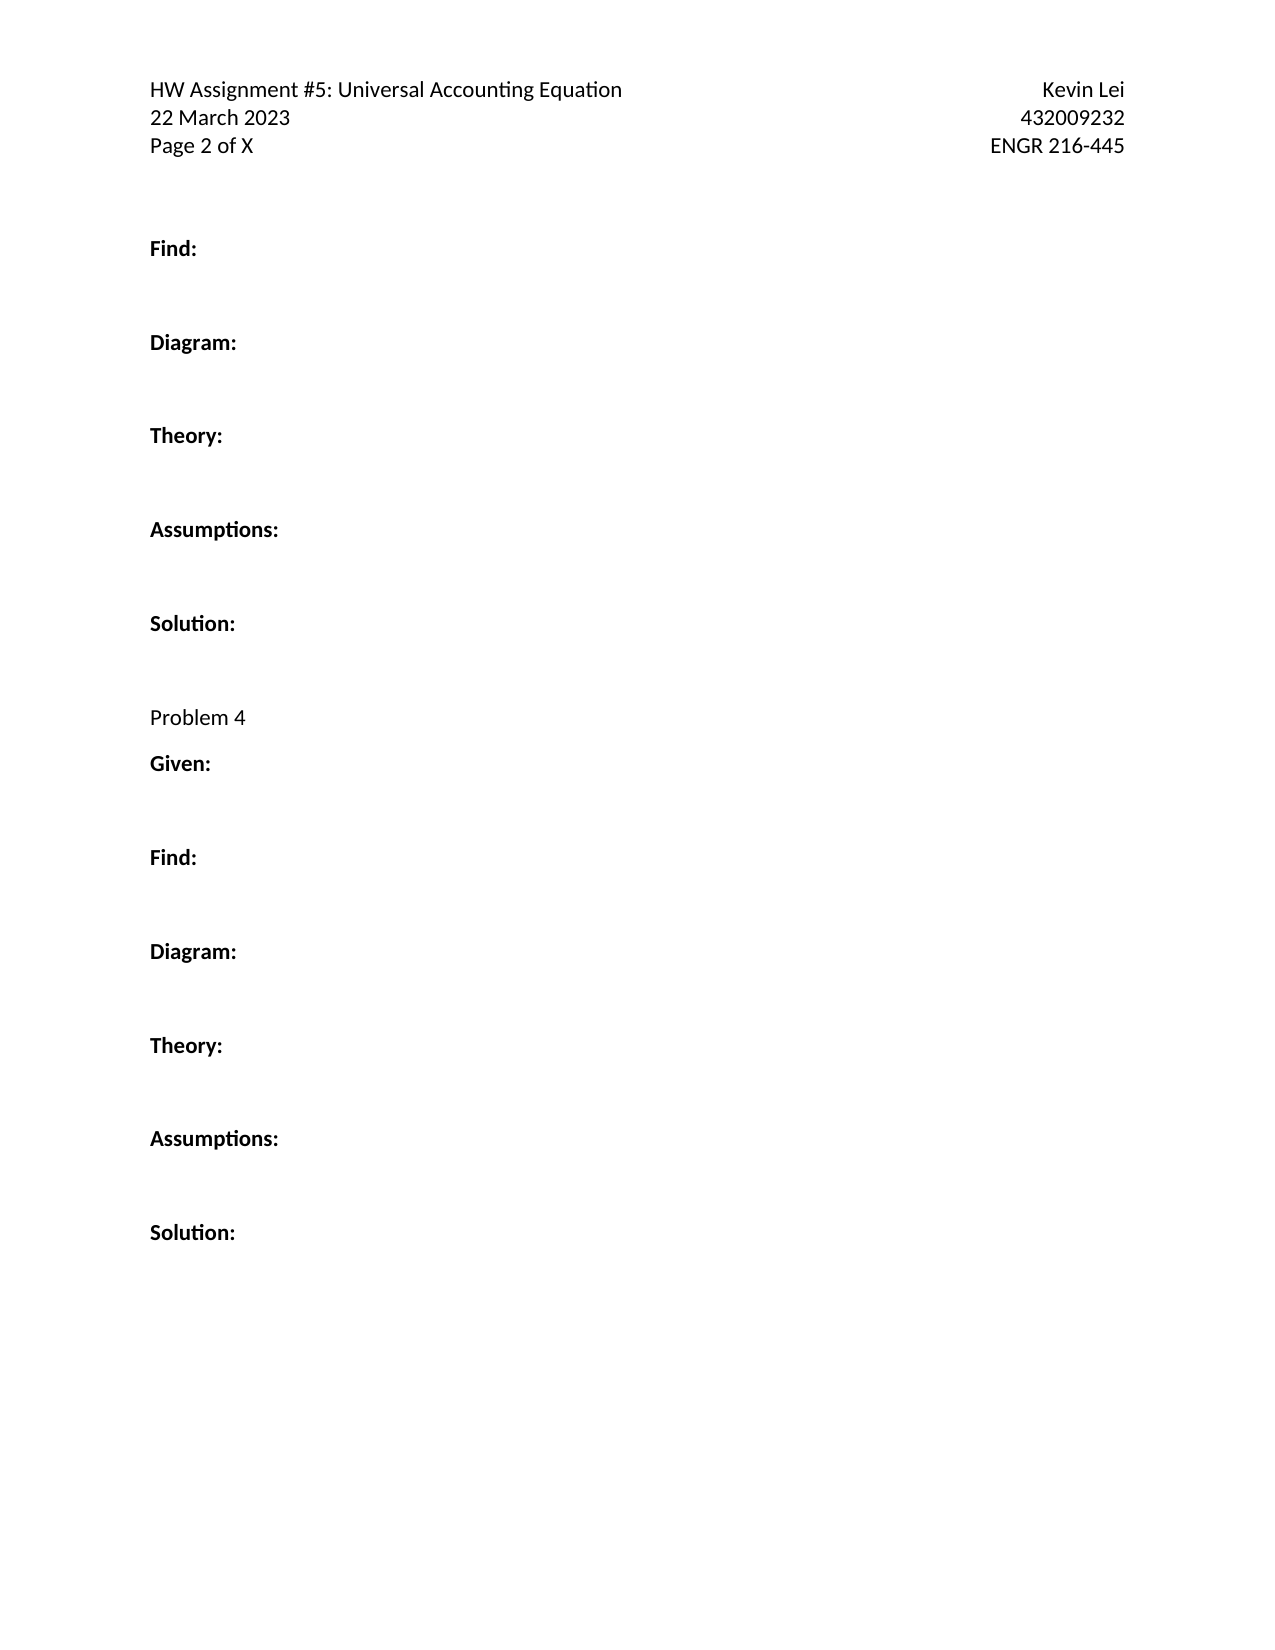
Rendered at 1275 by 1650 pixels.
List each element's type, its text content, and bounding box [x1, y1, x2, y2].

text Diagram: [150, 328, 1125, 356]
text Theory: [150, 1031, 1125, 1059]
text Problem 4 [150, 703, 1125, 731]
text Solution: [150, 609, 1125, 637]
text Diagram: [150, 937, 1125, 965]
text Given: [150, 749, 1125, 778]
text Assumptions: [150, 1124, 1125, 1153]
text Solution: [150, 1218, 1125, 1246]
text Assumptions: [150, 515, 1125, 543]
text Theory: [150, 421, 1125, 449]
text Find: [150, 843, 1125, 871]
text Find: [150, 234, 1125, 262]
